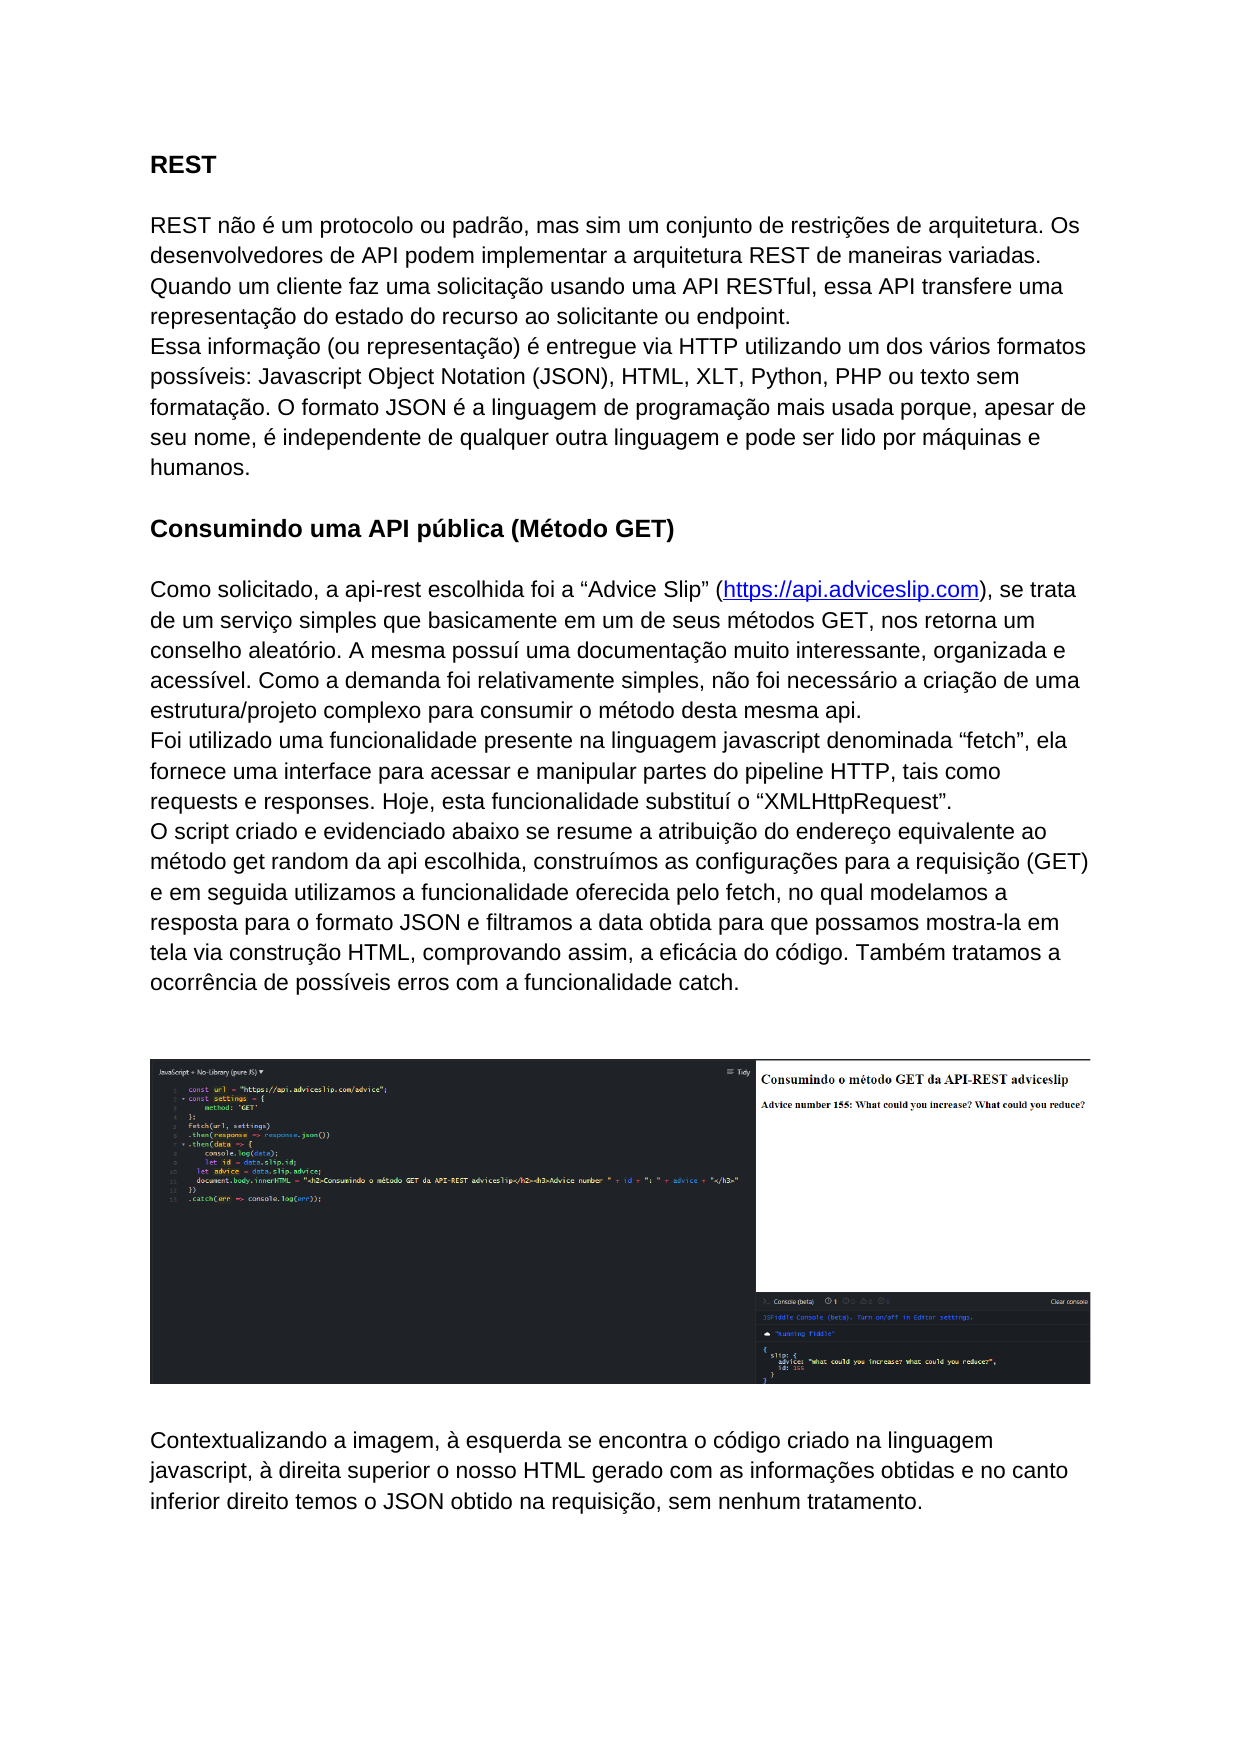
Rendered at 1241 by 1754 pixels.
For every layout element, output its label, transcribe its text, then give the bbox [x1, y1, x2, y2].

text Contextualizando a imagem, à esquerda se encontra o código criado na linguagem javascript, à direita superior o nosso HTML gerado com as informações obtidas e no canto inferior direito temos o JSON obtido na requisição, sem nenhum tratamento. [150, 1427, 1090, 1514]
text Consumindo uma API pública (Método GET) [150, 514, 1090, 543]
text REST [150, 150, 1090, 179]
picture [150, 1059, 1091, 1384]
text Essa informação (ou representação) é entregue via HTTP utilizando um dos vários formatos possíveis: Javascript Object Notation (JSON), HTML, XLT, Python, PHP ou texto sem formatação. O formato JSON é a linguagem de programação mais usada porque, apesar de seu nome, é independente de qualquer outra linguagem e pode ser lido por máquinas e humanos. [150, 333, 1090, 480]
text Foi utilizado uma funcionalidade presente na linguagem javascript denominada “fetch”, ela fornece uma interface para acessar e manipular partes do pipeline HTTP, tais como requests e responses. Hoje, esta funcionalidade substituí o “XMLHttpRequest”. [150, 727, 1090, 814]
text Como solicitado, a api-rest escolhida foi a “Advice Slip” (https://api.adviceslip.com), se trata de um serviço simples que basicamente em um de seus métodos GET, nos retorna um conselho aleatório. A mesma possuí uma documentação muito interessante, organizada e acessível. Como a demanda foi relativamente simples, não foi necessário a criação de uma estrutura/projeto complexo para consumir o método desta mesma api. [150, 576, 1090, 724]
text Quando um cliente faz uma solicitação usando uma API RESTful, essa API transfere uma representação do estado do recurso ao solicitante ou endpoint. [150, 273, 1090, 329]
text O script criado e evidenciado abaixo se resume a atribuição do endereço equivalente ao método get random da api escolhida, construímos as configurações para a requisição (GET) e em seguida utilizamos a funcionalidade oferecida pelo fetch, no qual modelamos a resposta para o formato JSON e filtramos a data obtida para que possamos mostra-la em tela via construção HTML, comprovando assim, a eficácia do código. Também tratamos a ocorrência de possíveis erros com a funcionalidade catch. [150, 818, 1090, 996]
text REST não é um protocolo ou padrão, mas sim um conjunto de restrições de arquitetura. Os desenvolvedores de API podem implementar a arquitetura REST de maneiras variadas. [150, 212, 1090, 269]
